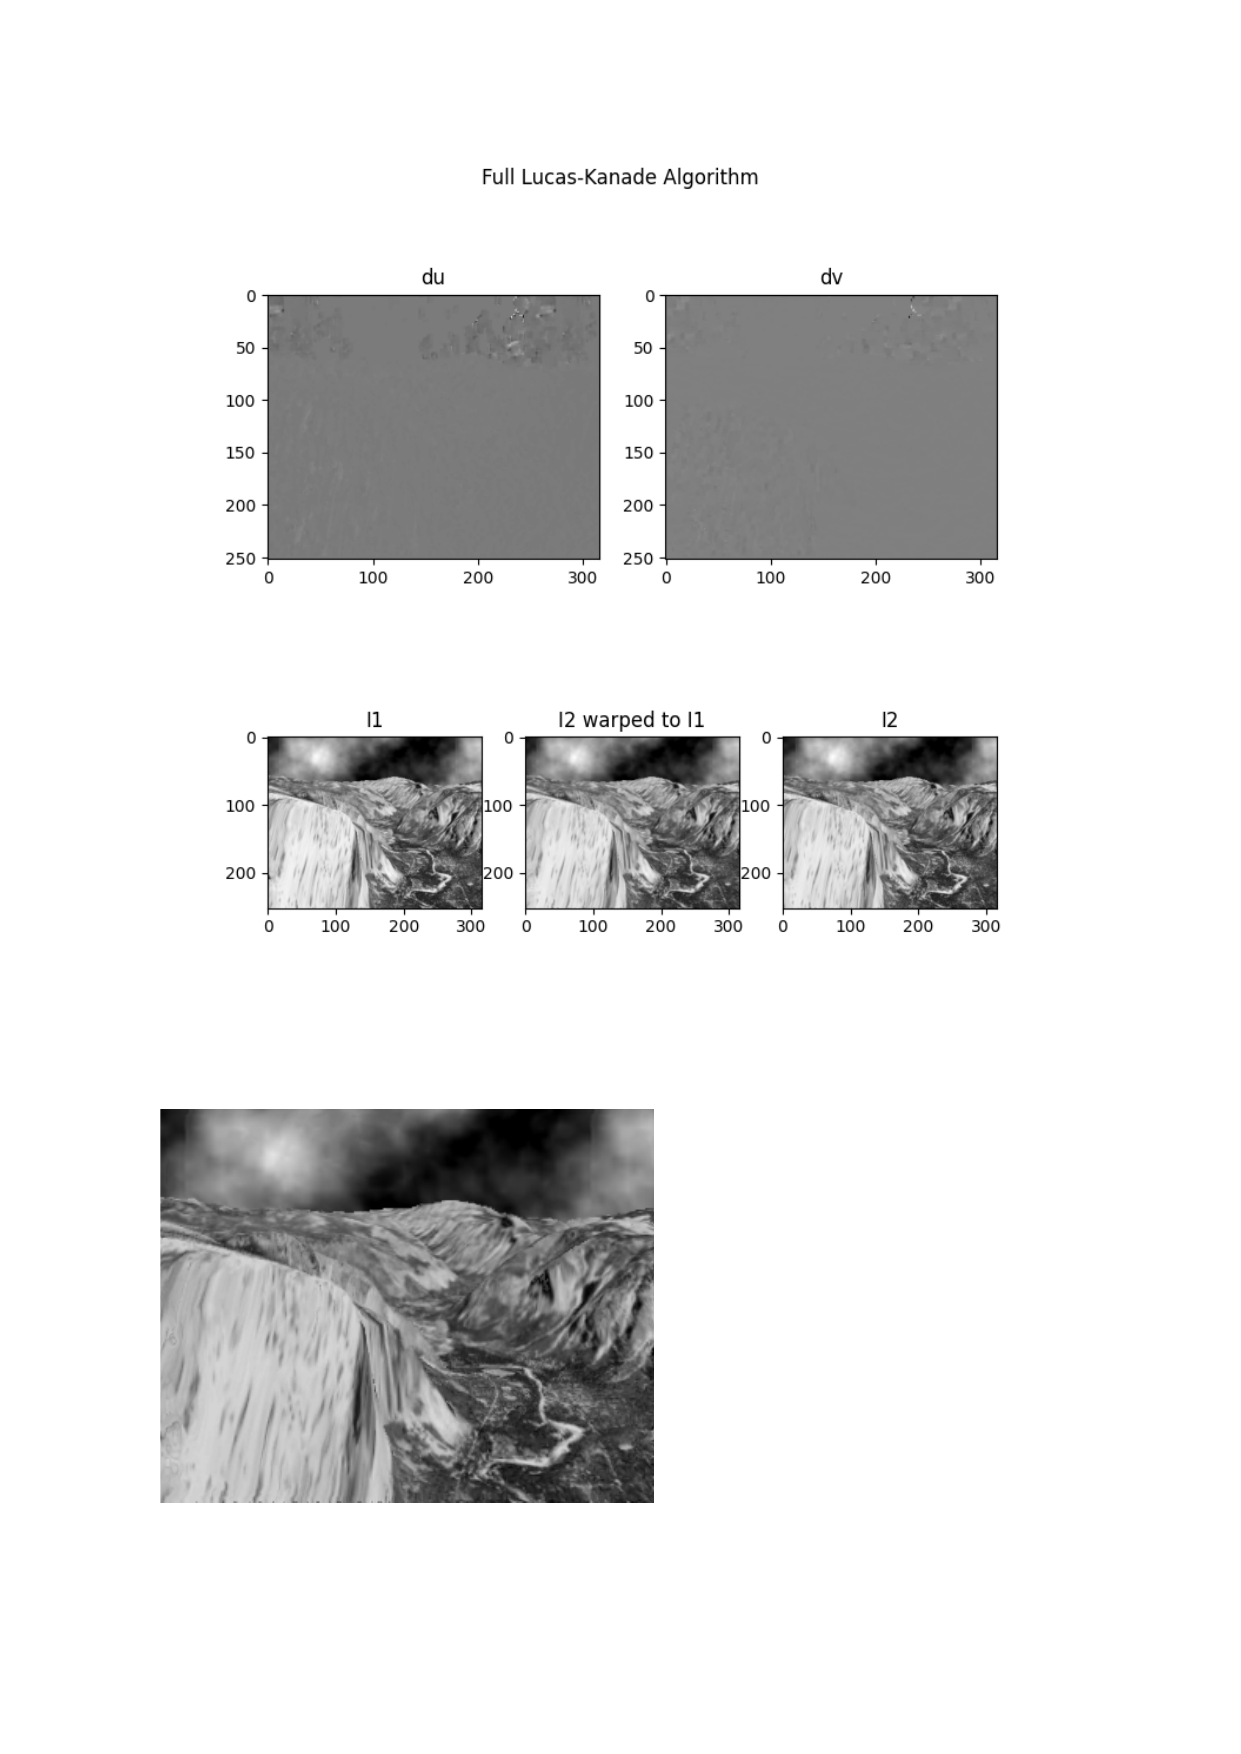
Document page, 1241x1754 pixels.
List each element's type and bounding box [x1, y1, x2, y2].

picture [150, 150, 1091, 1091]
picture [160, 1109, 654, 1503]
